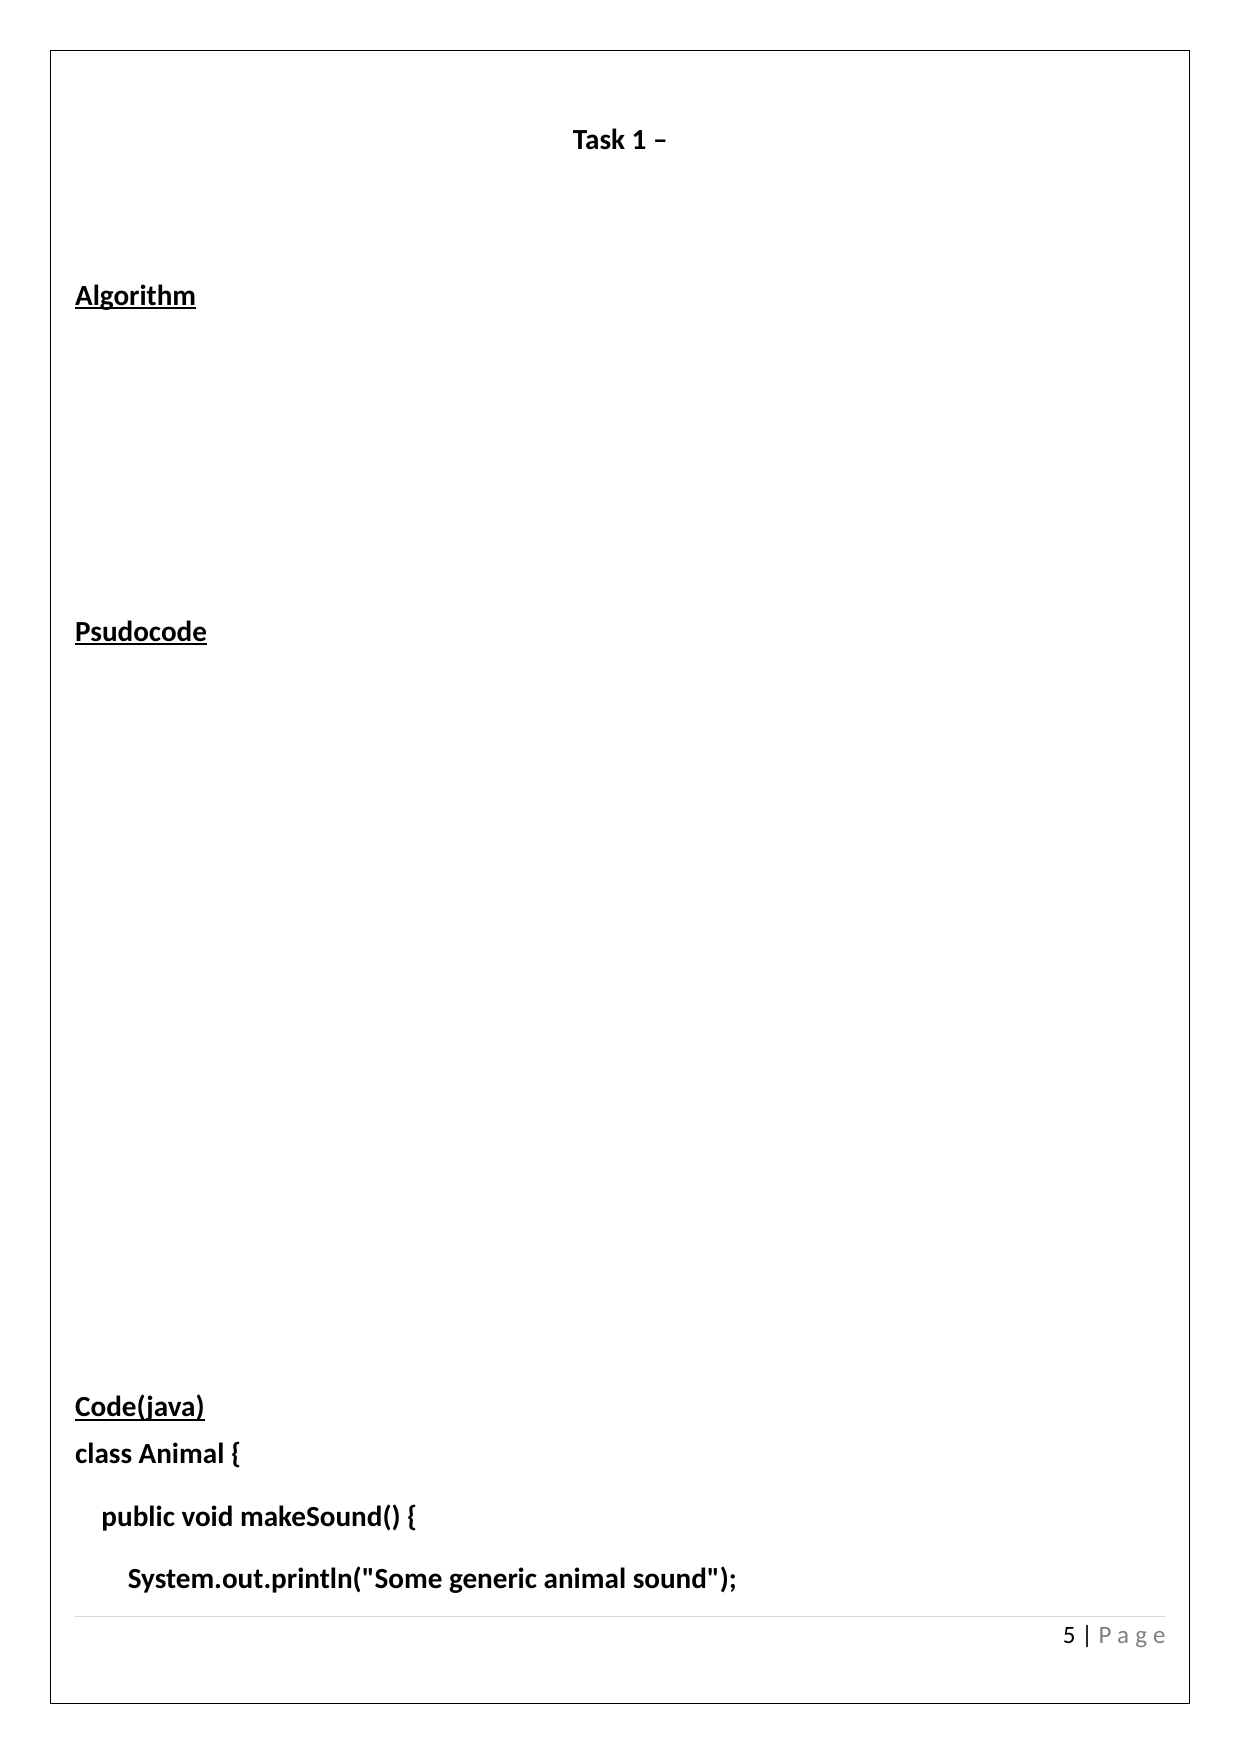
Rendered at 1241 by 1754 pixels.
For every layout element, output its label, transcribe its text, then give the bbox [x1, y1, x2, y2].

text Code(java) class Animal { [75, 1388, 1165, 1470]
text public void makeSound() { [75, 1498, 1165, 1533]
text Algorithm [75, 184, 1165, 398]
text System.out.println("Some generic animal sound"); [75, 1561, 1165, 1596]
text Psudocode [75, 613, 1165, 688]
text Task 1 – [75, 75, 1165, 157]
